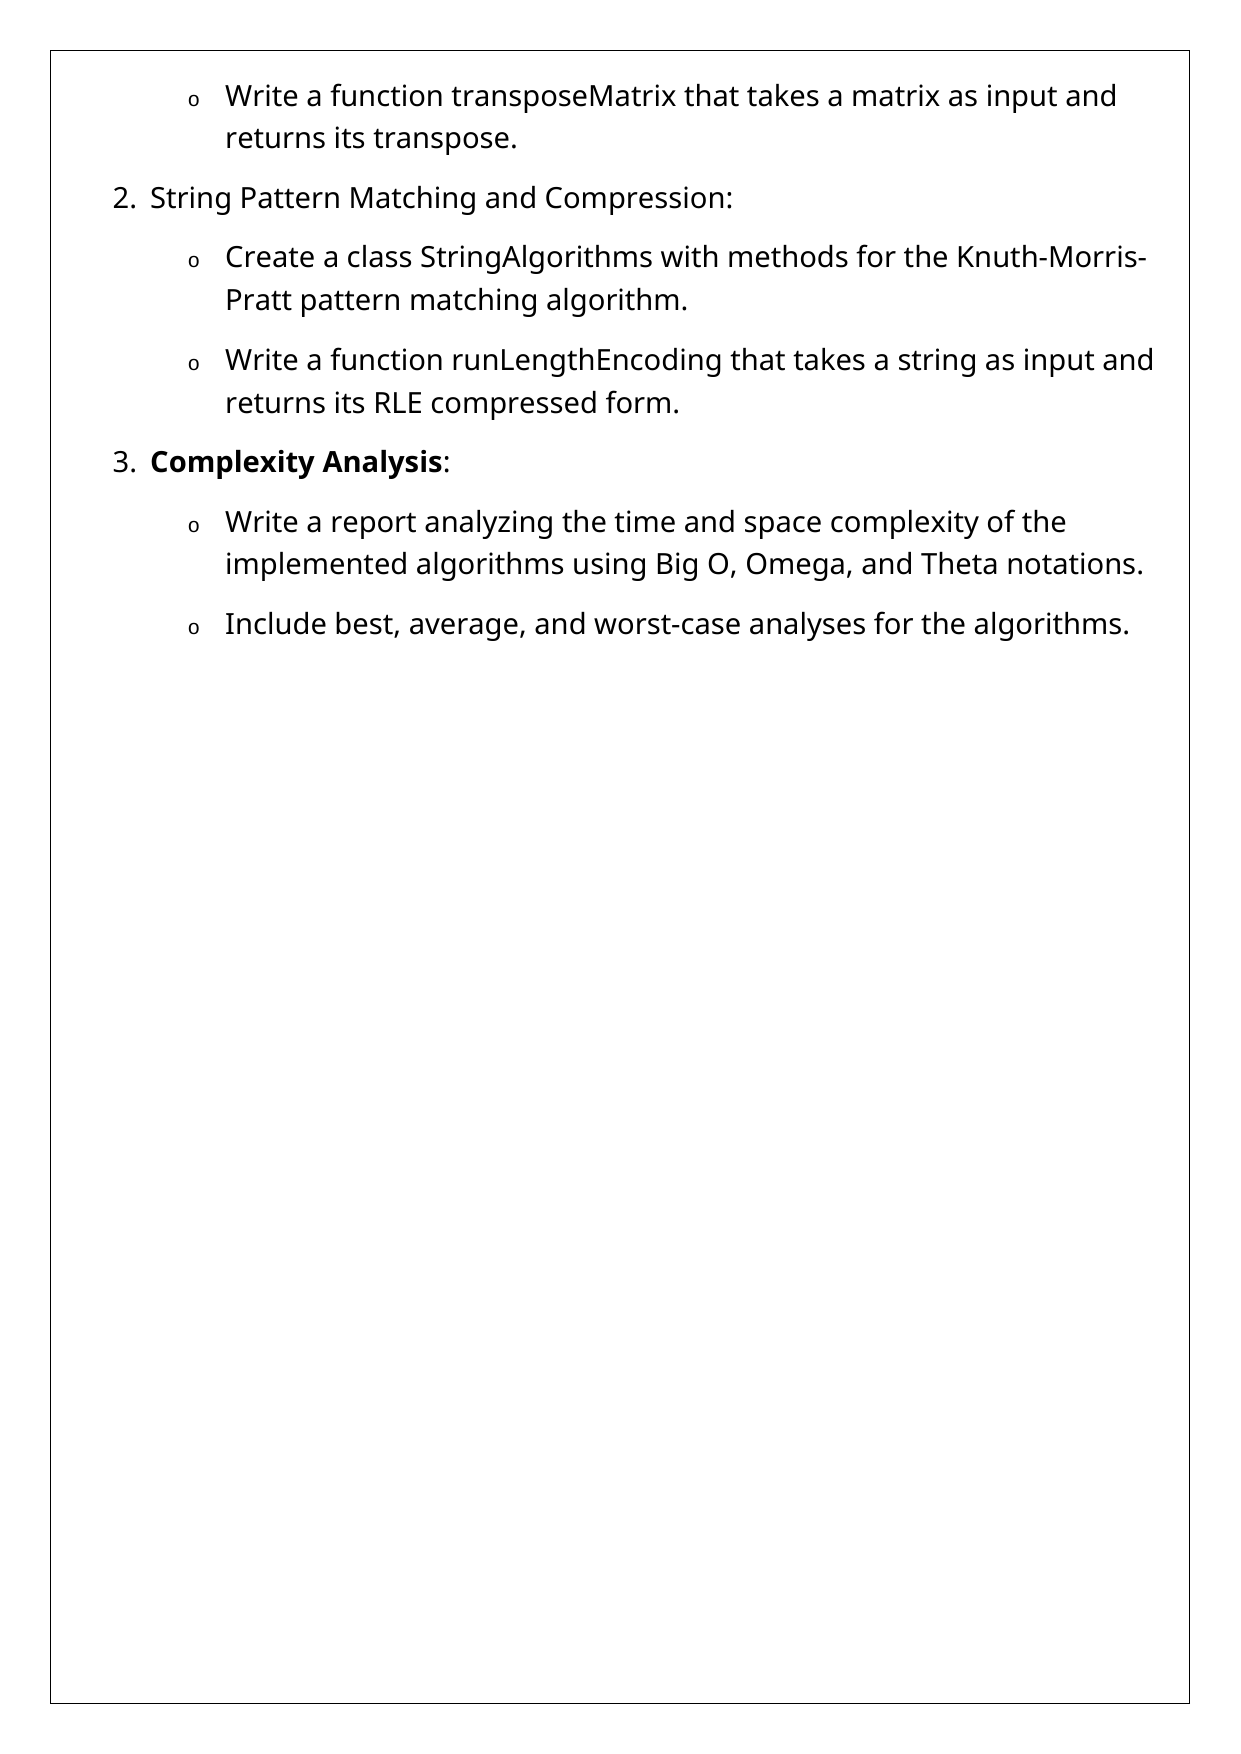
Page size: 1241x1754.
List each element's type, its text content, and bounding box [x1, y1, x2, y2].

list Write a function runLengthEncoding that takes a string as input and returns its RLE compressed form. [187, 339, 1165, 422]
list String Pattern Matching and Compression: [112, 177, 1165, 217]
list Write a function transposeMatrix that takes a matrix as input and returns its transpose. [187, 75, 1165, 157]
list Include best, average, and worst-case analyses for the algorithms. [187, 603, 1165, 643]
list Create a class StringAlgorithms with methods for the Knuth-Morris-Pratt pattern matching algorithm. [187, 237, 1165, 319]
list Write a report analyzing the time and space complexity of the implemented algorithms using Big O, Omega, and Theta notations. [187, 501, 1165, 583]
list Complexity Analysis: [112, 441, 1165, 481]
